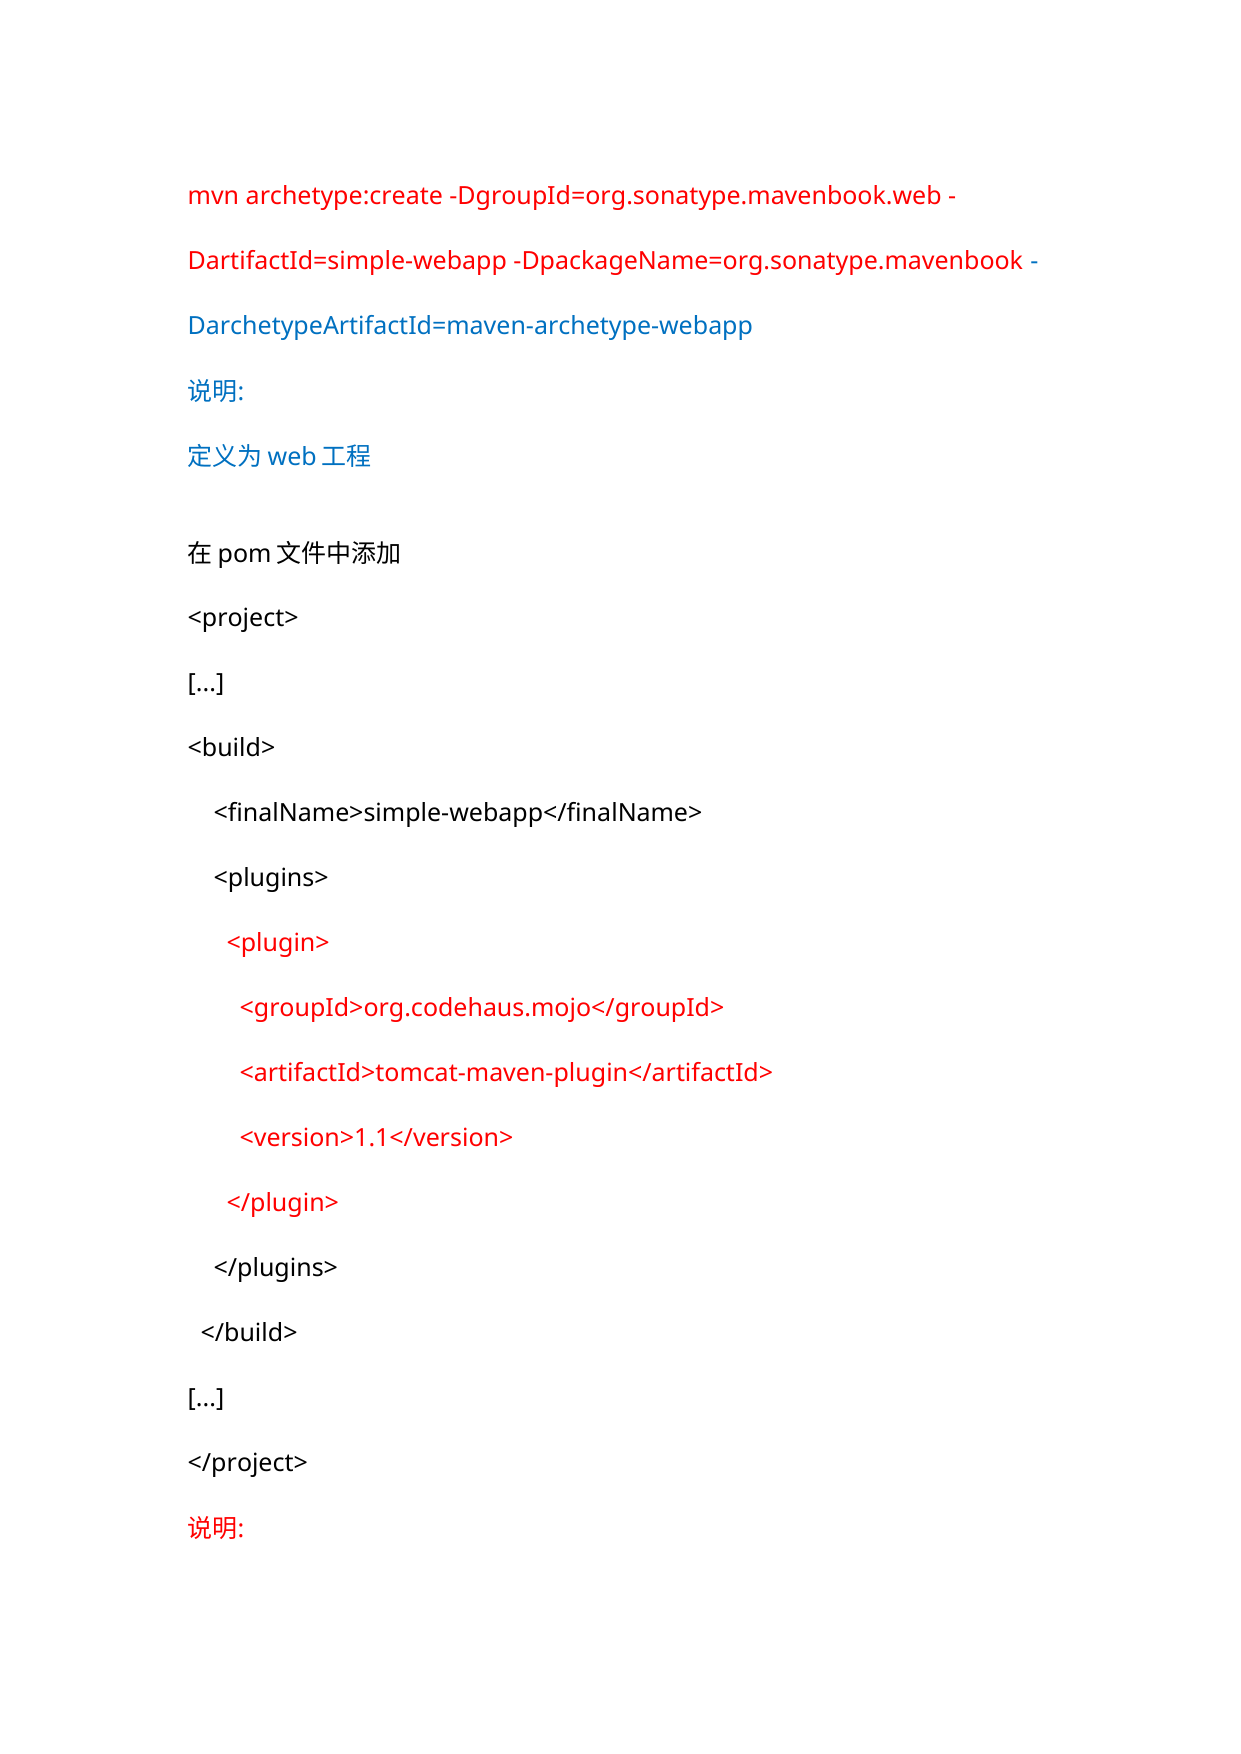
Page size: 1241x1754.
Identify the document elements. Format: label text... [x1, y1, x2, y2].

text <groupId>org.codehaus.mojo</groupId> [187, 974, 1053, 1039]
text <build> [187, 714, 1053, 779]
text <finalName>simple-webapp</finalName> [187, 779, 1053, 844]
text mvn archetype:create -DgroupId=org.sonatype.mavenbook.web -DartifactId=simple-webapp -DpackageName=org.sonatype.mavenbook -DarchetypeArtifactId=maven-archetype-webapp [187, 162, 1053, 357]
text <artifactId>tomcat-maven-plugin</artifactId> [187, 1039, 1053, 1104]
text </project> [187, 1429, 1053, 1494]
text </plugin> [187, 1169, 1053, 1234]
text 说明: [187, 1494, 1053, 1559]
text 在pom文件中添加 [187, 519, 1053, 584]
text [...] [187, 649, 1053, 714]
text [...] [187, 1364, 1053, 1429]
text <plugin> [187, 909, 1053, 974]
text 定义为web工程 [187, 422, 1053, 487]
text <version>1.1</version> [187, 1104, 1053, 1169]
text </build> [187, 1299, 1053, 1364]
text <project> [187, 584, 1053, 649]
text <plugins> [187, 844, 1053, 909]
text 说明: [187, 357, 1053, 422]
text </plugins> [187, 1234, 1053, 1299]
